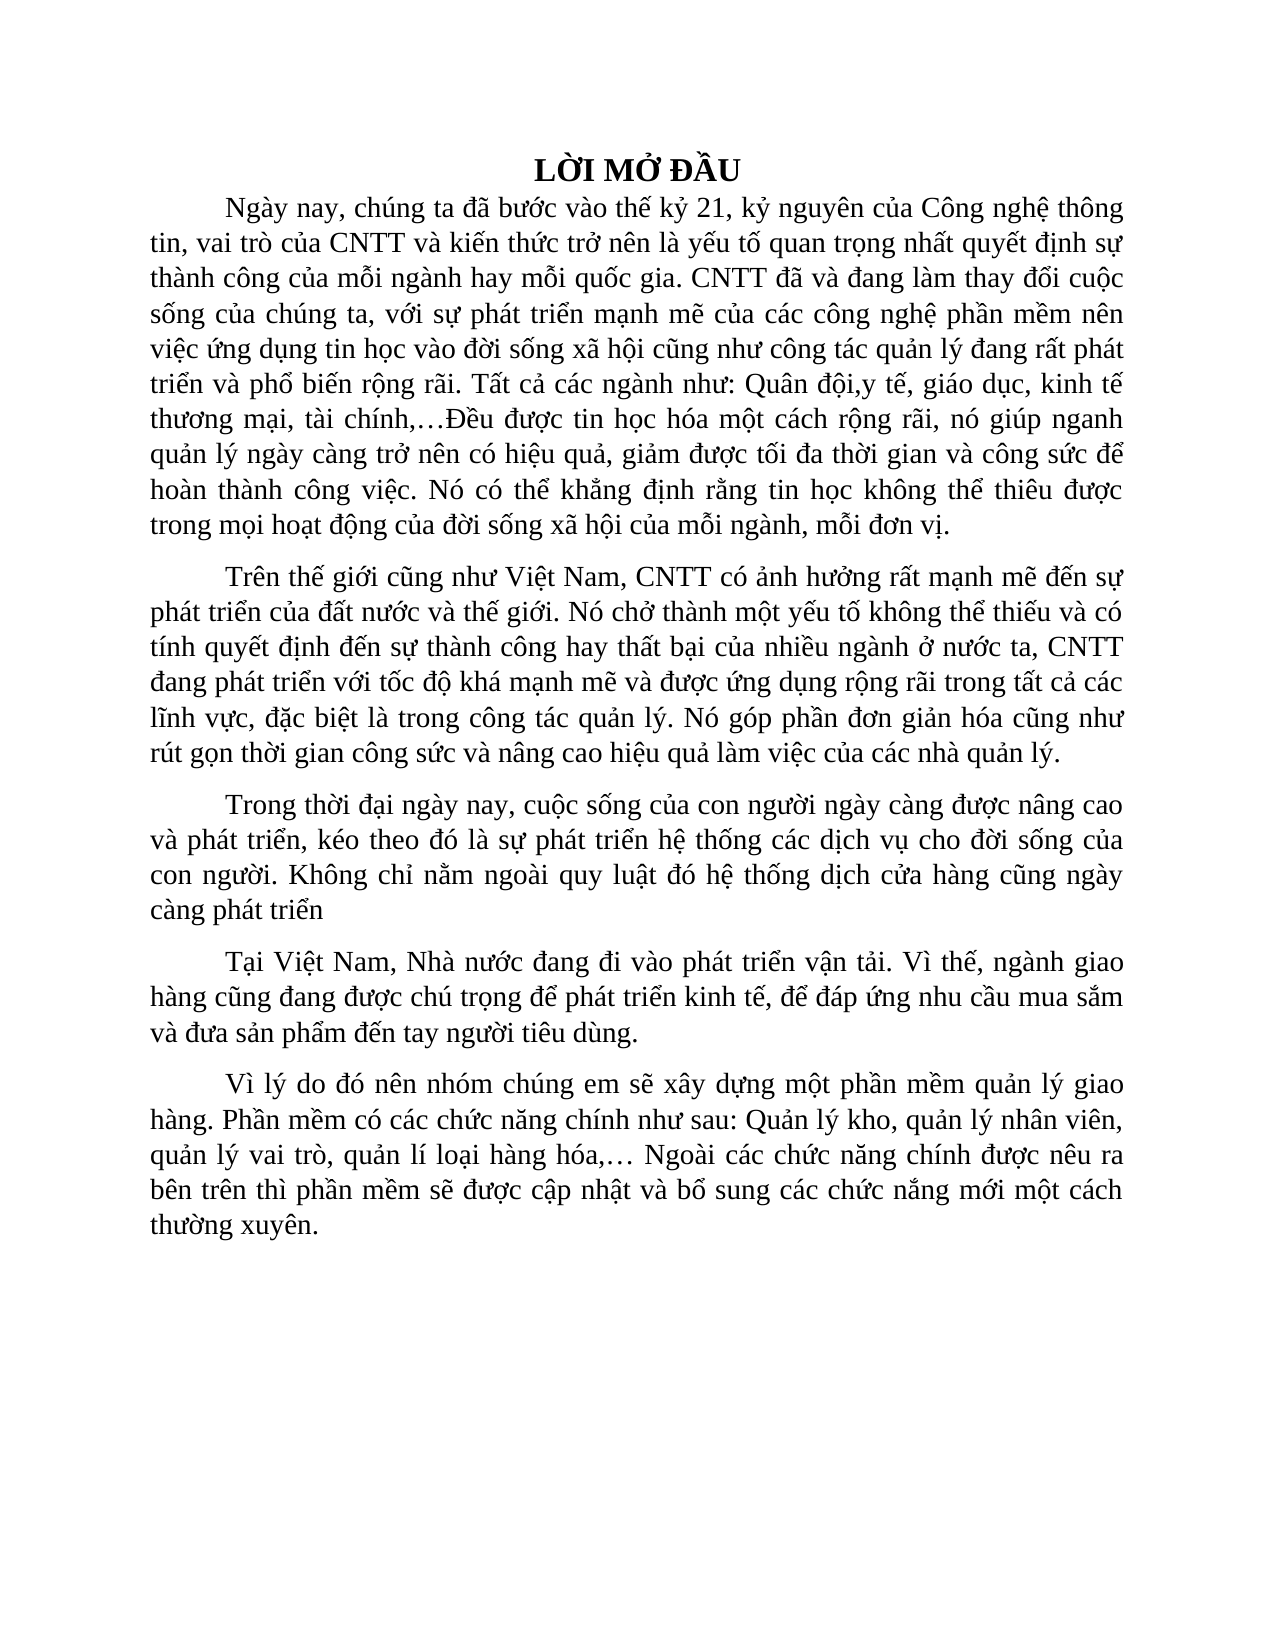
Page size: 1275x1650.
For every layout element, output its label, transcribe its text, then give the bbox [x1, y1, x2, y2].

text Trên thế giới cũng như Việt Nam, CNTT có ảnh hưởng rất mạnh mẽ đến sự phát triển của đất nước và thế giới. Nó chở thành một yếu tố không thể thiếu và có tính quyết định đến sự thành công hay thất bại của nhiều ngành ở nước ta, CNTT đang phát triển với tốc độ khá mạnh mẽ và được ứng dụng rộng rãi trong tất cả các lĩnh vực, đặc biệt là trong công tác quản lý. Nó góp phần đơn giản hóa cũng như rút gọn thời gian công sức và nâng cao hiệu quả làm việc của các nhà quản lý. [150, 559, 1125, 768]
text Ngày nay, chúng ta đã bước vào thế kỷ 21, kỷ nguyên của Công nghệ thông tin, vai trò của CNTT và kiến thức trở nên là yếu tố quan trọng nhất quyết định sự thành công của mỗi ngành hay mỗi quốc gia. CNTT đã và đang làm thay đổi cuộc sống của chúng ta, với sự phát triển mạnh mẽ của các công nghệ phần mềm nên việc ứng dụng tin học vào đời sống xã hội cũng như công tác quản lý đang rất phát triển và phổ biến rộng rãi. Tất cả các ngành như: Quân đội,y tế, giáo dục, kinh tế thương mại, tài chính,…Đều được tin học hóa một cách rộng rãi, nó giúp nganh quản lý ngày càng trở nên có hiệu quả, giảm được tối đa thời gian và công sức để hoàn thành công việc. Nó có thể khẳng định rằng tin học không thể thiêu được trong mọi hoạt động của đời sống xã hội của mỗi ngành, mỗi đơn vị. [150, 190, 1125, 541]
text Trong thời đại ngày nay, cuộc sống của con người ngày càng được nâng cao và phát triển, kéo theo đó là sự phát triển hệ thống các dịch vụ cho đời sống của con người. Không chỉ nằm ngoài quy luật đó hệ thống dịch cửa hàng cũng ngày càng phát triển [150, 787, 1125, 926]
subtitle LỜI MỞ ĐẦU [150, 150, 1125, 188]
text Vì lý do đó nên nhóm chúng em sẽ xây dựng một phần mềm quản lý giao hàng. Phần mềm có các chức năng chính như sau: Quản lý kho, quản lý nhân viên, quản lý vai trò, quản lí loại hàng hóa,… Ngoài các chức năng chính được nêu ra bên trên thì phần mềm sẽ được cập nhật và bổ sung các chức nắng mới một cách thường xuyên. [150, 1067, 1125, 1241]
text Tại Việt Nam, Nhà nước đang đi vào phát triển vận tải. Vì thế, ngành giao hàng cũng đang được chú trọng để phát triển kinh tế, để đáp ứng nhu cầu mua sắm và đưa sản phẩm đến tay người tiêu dùng. [150, 944, 1125, 1048]
